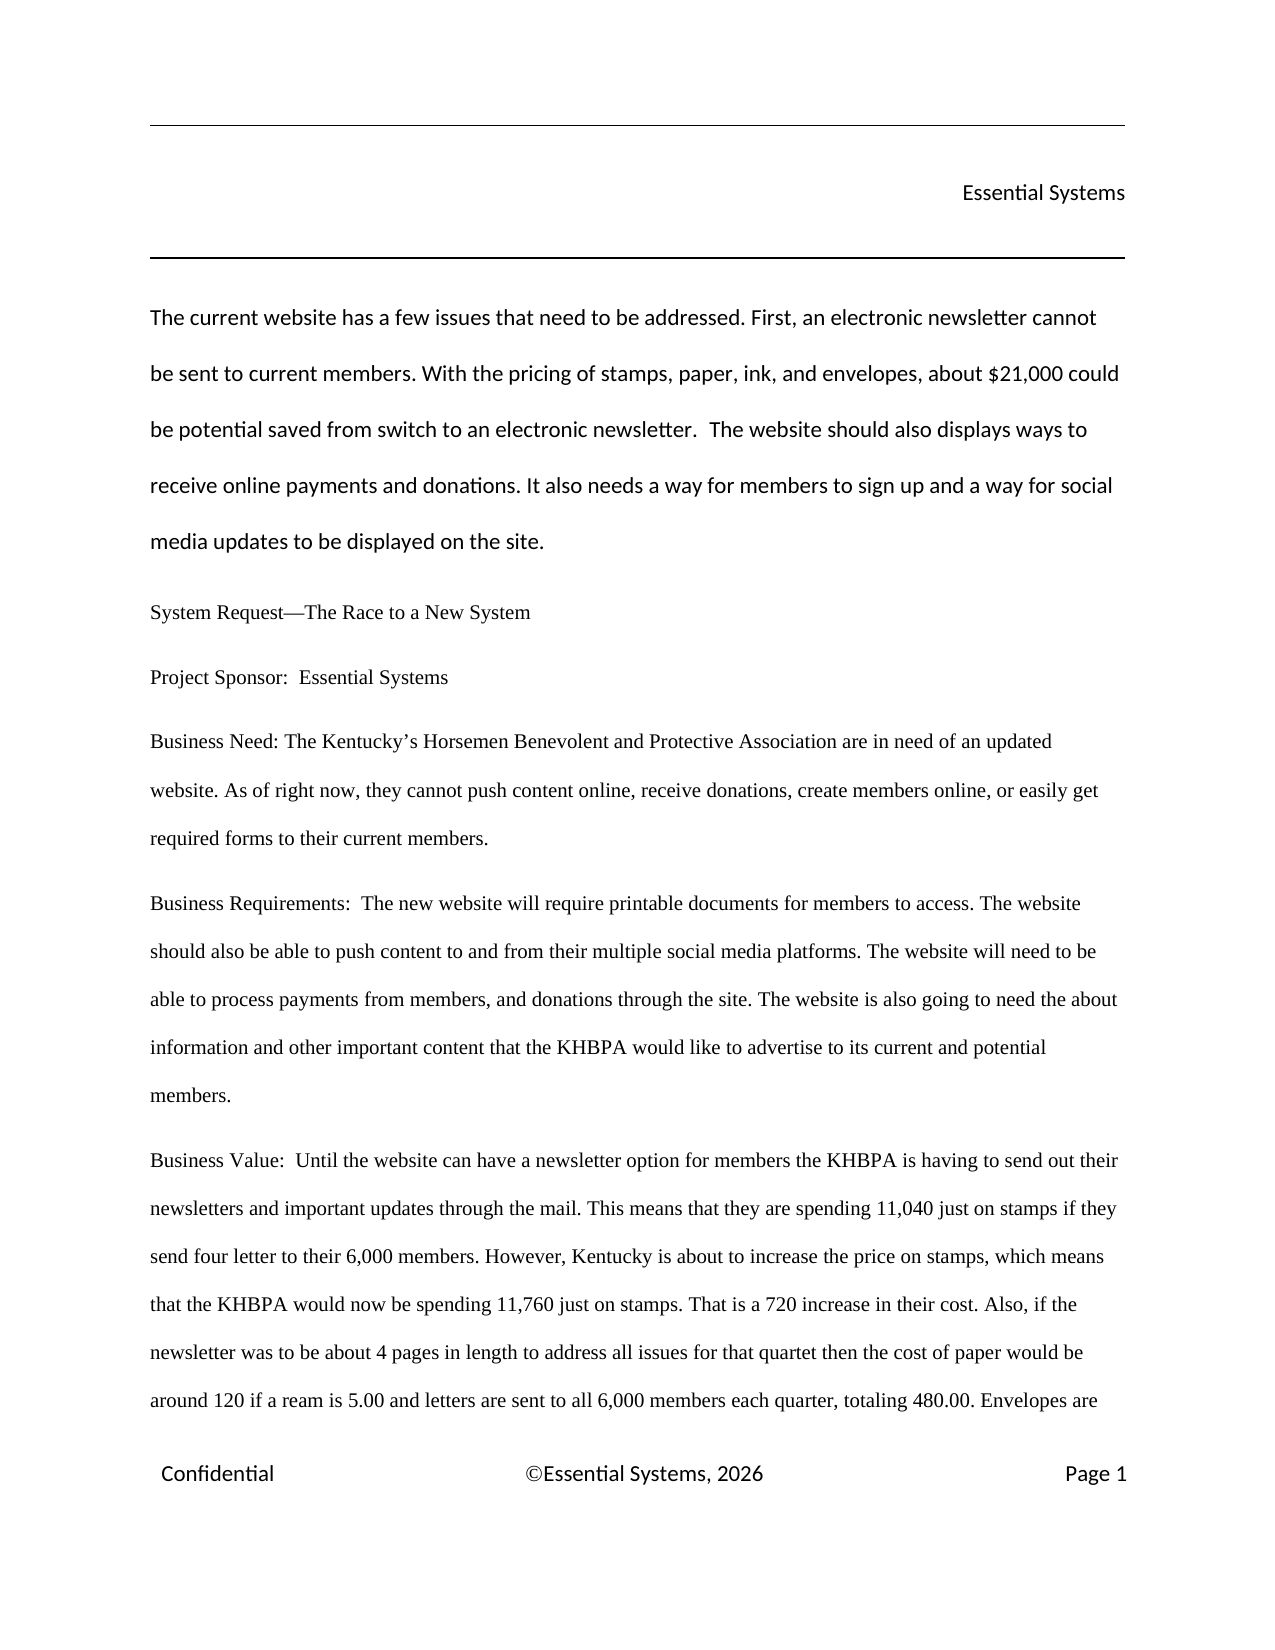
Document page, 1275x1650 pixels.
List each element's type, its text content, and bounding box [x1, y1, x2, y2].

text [150, 1148, 1125, 1412]
text Project Sponsor: Essential Systems [150, 664, 1125, 689]
text Business Need: The Kentucky’s Horsemen Benevolent and Protective Association are in need of an updated website. As of right now, they cannot push content online, receive donations, create members online, or easily get required forms to their current members. [150, 729, 1125, 850]
text The current website has a few issues that need to be addressed. First, an electronic newsletter cannot be sent to current members. With the pricing of stamps, paper, ink, and envelopes, about $21,000 could be potential saved from switch to an electronic newsletter. The website should also displays ways to receive online payments and donations. It also needs a way for members to sign up and a way for social media updates to be displayed on the site. [150, 303, 1125, 555]
text System Request—The Race to a New System [150, 600, 1125, 624]
text Business Requirements: The new website will require printable documents for members to access. The website should also be able to push content to and from their multiple social media platforms. The website will need to be able to process payments from members, and donations through the site. The website is also going to need the about information and other important content that the KHBPA would like to advertise to its current and potential members. [150, 890, 1125, 1107]
